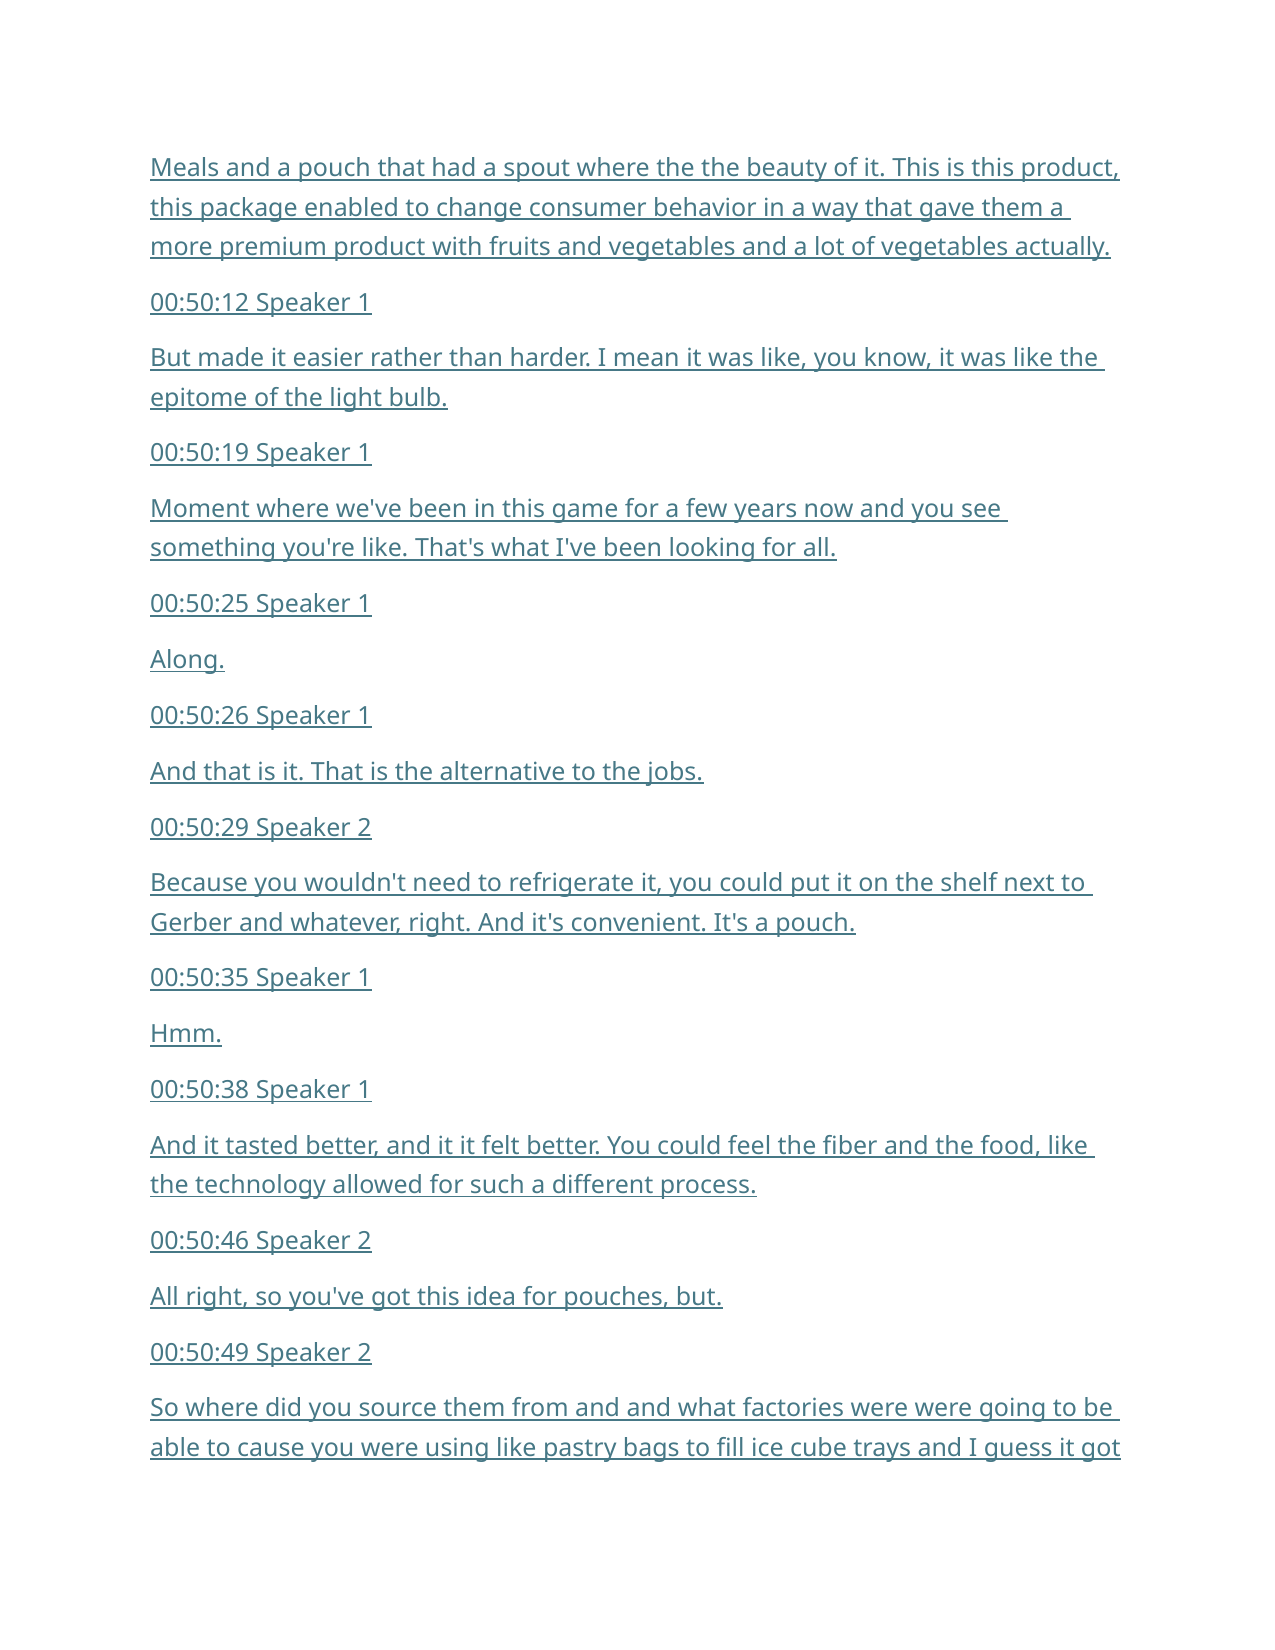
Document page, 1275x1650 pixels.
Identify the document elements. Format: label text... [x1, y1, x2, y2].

text Meals and a pouch that had a spout where the the beauty of it. This is this product, this package enabled to change consumer behavior in a way that gave them a more premium product with fruits and vegetables and a lot of vegetables actually. [150, 150, 1125, 262]
text All right, so you've got this idea for pouches, but. [150, 1278, 1125, 1312]
text Hmm. [150, 1016, 1125, 1050]
text 00:50:35 Speaker 1 [150, 960, 1125, 994]
text 00:50:46 Speaker 2 [150, 1222, 1125, 1257]
text 00:50:19 Speaker 1 [150, 435, 1125, 469]
text Along. [150, 642, 1125, 676]
text 00:50:26 Speaker 1 [150, 697, 1125, 732]
text And that is it. That is the alternative to the jobs. [150, 753, 1125, 787]
text Moment where we've been in this game for a few years now and you see something you're like. That's what I've been looking for all. [150, 491, 1125, 564]
text 00:50:49 Speaker 2 [150, 1334, 1125, 1368]
text Because you wouldn't need to refrigerate it, you could put it on the shelf next to Gerber and whatever, right. And it's convenient. It's a pouch. [150, 865, 1125, 938]
text 00:50:38 Speaker 1 [150, 1072, 1125, 1106]
text But made it easier rather than harder. I mean it was like, you know, it was like the epitome of the light bulb. [150, 340, 1125, 413]
text 00:50:25 Speaker 1 [150, 586, 1125, 620]
text 00:50:12 Speaker 1 [150, 284, 1125, 318]
text And it tasted better, and it it felt better. You could feel the fiber and the food, like the technology allowed for such a different process. [150, 1127, 1125, 1201]
text 00:50:29 Speaker 2 [150, 809, 1125, 843]
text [150, 1390, 1125, 1463]
